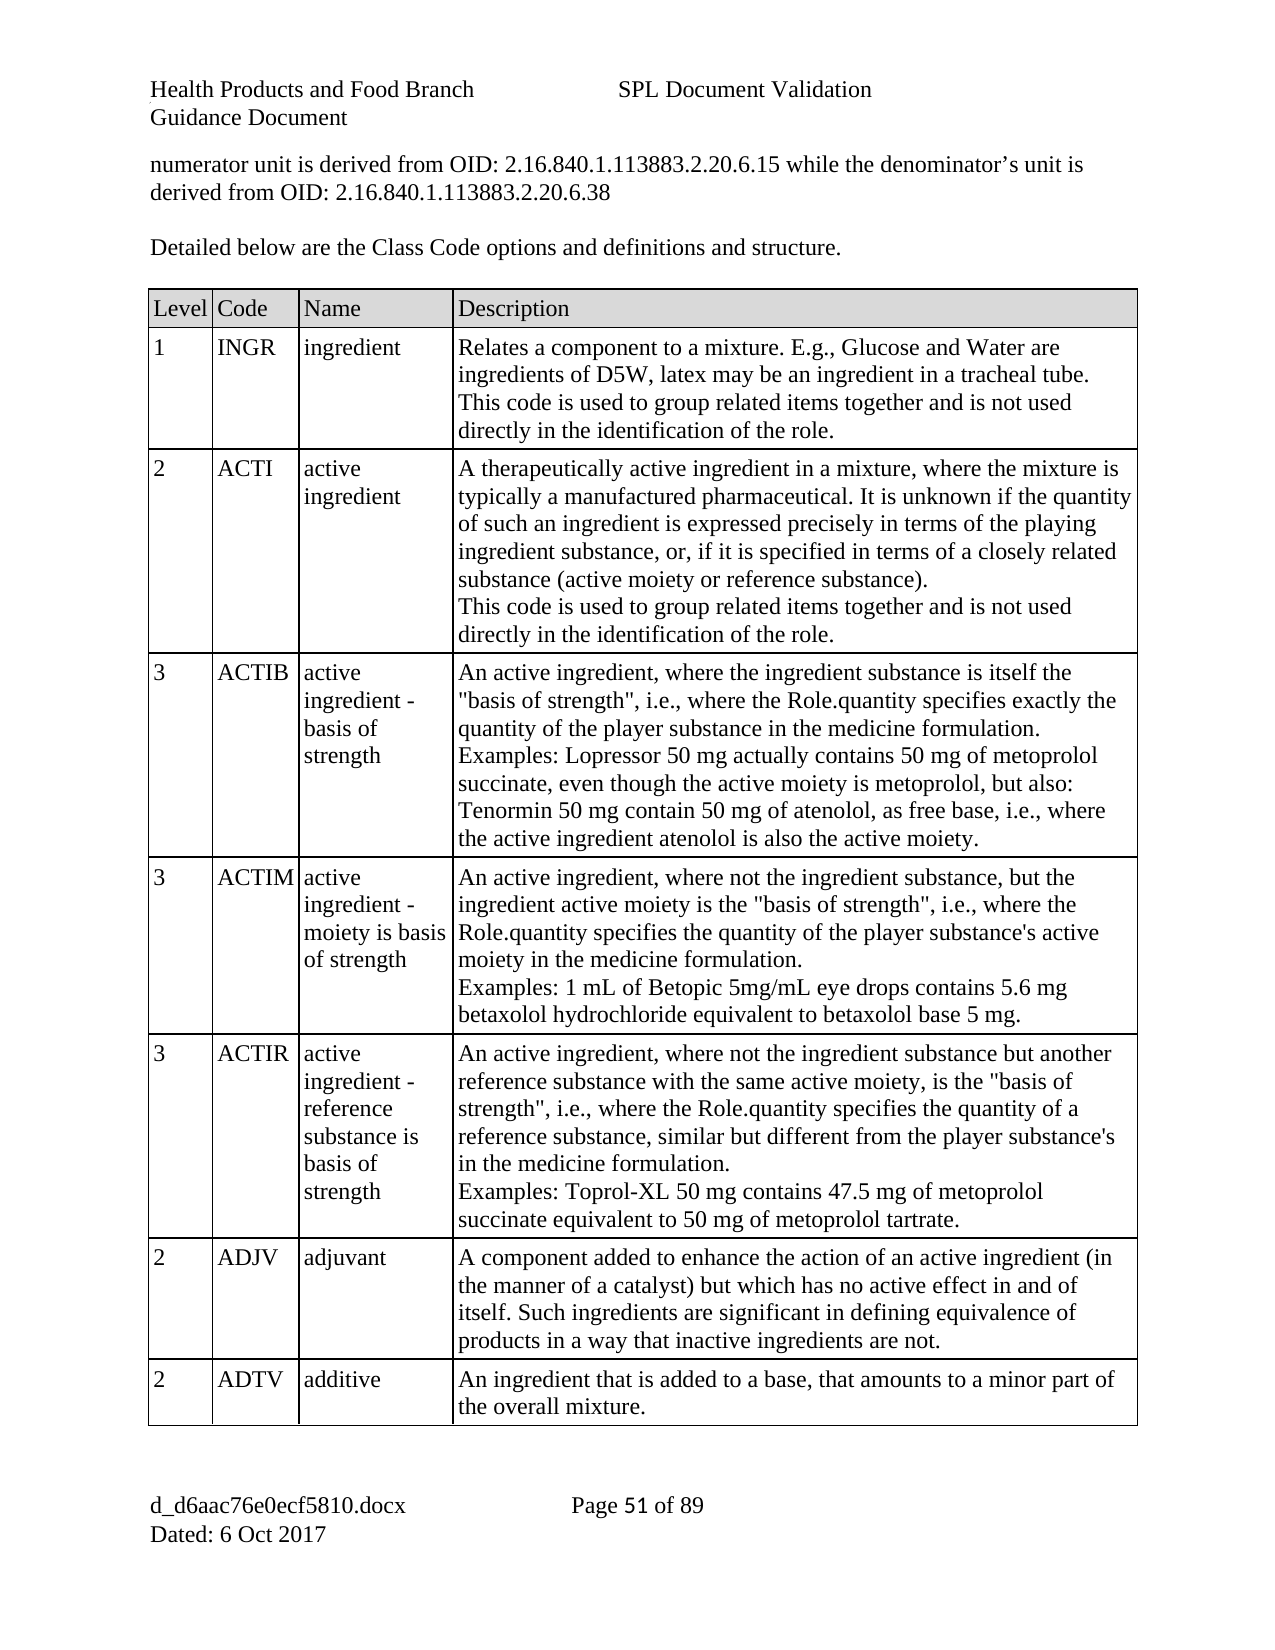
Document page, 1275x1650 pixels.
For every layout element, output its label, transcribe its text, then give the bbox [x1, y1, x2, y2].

table_cell active ingredient [300, 450, 452, 652]
table_cell active ingredient - reference substance is basis of strength [300, 1035, 452, 1237]
table_cell An active ingredient, where the ingredient substance is itself the "basis of strength", i.e., where the Role.quantity specifies exactly the quantity of the player substance in the medicine formulation. Examples: Lopressor 50 mg actually contains 50 mg of metoprolol succinate, even though the active moiety is metoprolol, but also: Tenormin 50 mg contain 50 mg of atenolol, as free base, i.e., where the active ingredient atenolol is also the active moiety. [454, 654, 1137, 856]
table_header Code [213, 290, 298, 327]
table_cell An active ingredient, where not the ingredient substance, but the ingredient active moiety is the "basis of strength", i.e., where the Role.quantity specifies the quantity of the player substance's active moiety in the medicine formulation. Examples: 1 mL of Betopic 5mg/mL eye drops contains 5.6 mg betaxolol hydrochloride equivalent to betaxolol base 5 mg. [454, 858, 1137, 1033]
table_cell INGR [213, 328, 298, 448]
table_cell adjuvant [300, 1239, 452, 1358]
table_cell 2 [149, 1360, 212, 1424]
table_cell 3 [149, 1035, 212, 1237]
table_cell An active ingredient, where not the ingredient substance but another reference substance with the same active moiety, is the "basis of strength", i.e., where the Role.quantity specifies the quantity of a reference substance, similar but different from the player substance's in the medicine formulation. Examples: Toprol-XL 50 mg contains 47.5 mg of metoprolol succinate equivalent to 50 mg of metoprolol tartrate. [454, 1035, 1137, 1237]
table_cell ADTV [213, 1360, 298, 1424]
table_cell A component added to enhance the action of an active ingredient (in the manner of a catalyst) but which has no active effect in and of itself. Such ingredients are significant in defining equivalence of products in a way that inactive ingredients are not. [454, 1239, 1137, 1358]
table_cell active ingredient - moiety is basis of strength [300, 858, 452, 1033]
table_cell 3 [149, 654, 212, 856]
table_cell active ingredient - basis of strength [300, 654, 452, 856]
table_cell ACTI [213, 450, 298, 652]
table_cell ACTIR [213, 1035, 298, 1237]
table_cell ADJV [213, 1239, 298, 1358]
table_cell An ingredient that is added to a base, that amounts to a minor part of the overall mixture. [454, 1360, 1137, 1424]
table_header Name [300, 290, 452, 327]
table_cell 2 [149, 1239, 212, 1358]
table_cell Relates a component to a mixture. E.g., Glucose and Water are ingredients of D5W, latex may be an ingredient in a tracheal tube. This code is used to group related items together and is not used directly in the identification of the role. [454, 328, 1137, 448]
table_header Level [149, 290, 212, 327]
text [150, 150, 1125, 205]
table_header Description [454, 290, 1137, 327]
table_cell additive [300, 1360, 452, 1424]
table_cell ACTIM [213, 858, 298, 1033]
table_cell A therapeutically active ingredient in a mixture, where the mixture is typically a manufactured pharmaceutical. It is unknown if the quantity of such an ingredient is expressed precisely in terms of the playing ingredient substance, or, if it is specified in terms of a closely related substance (active moiety or reference substance). This code is used to group related items together and is not used directly in the identification of the role. [454, 450, 1137, 652]
text Detailed below are the Class Code options and definitions and structure. [150, 233, 1125, 260]
table_cell 1 [149, 328, 212, 448]
table_cell ingredient [300, 328, 452, 448]
table_cell ACTIB [213, 654, 298, 856]
table_cell 3 [149, 858, 212, 1033]
table_cell 2 [149, 450, 212, 652]
